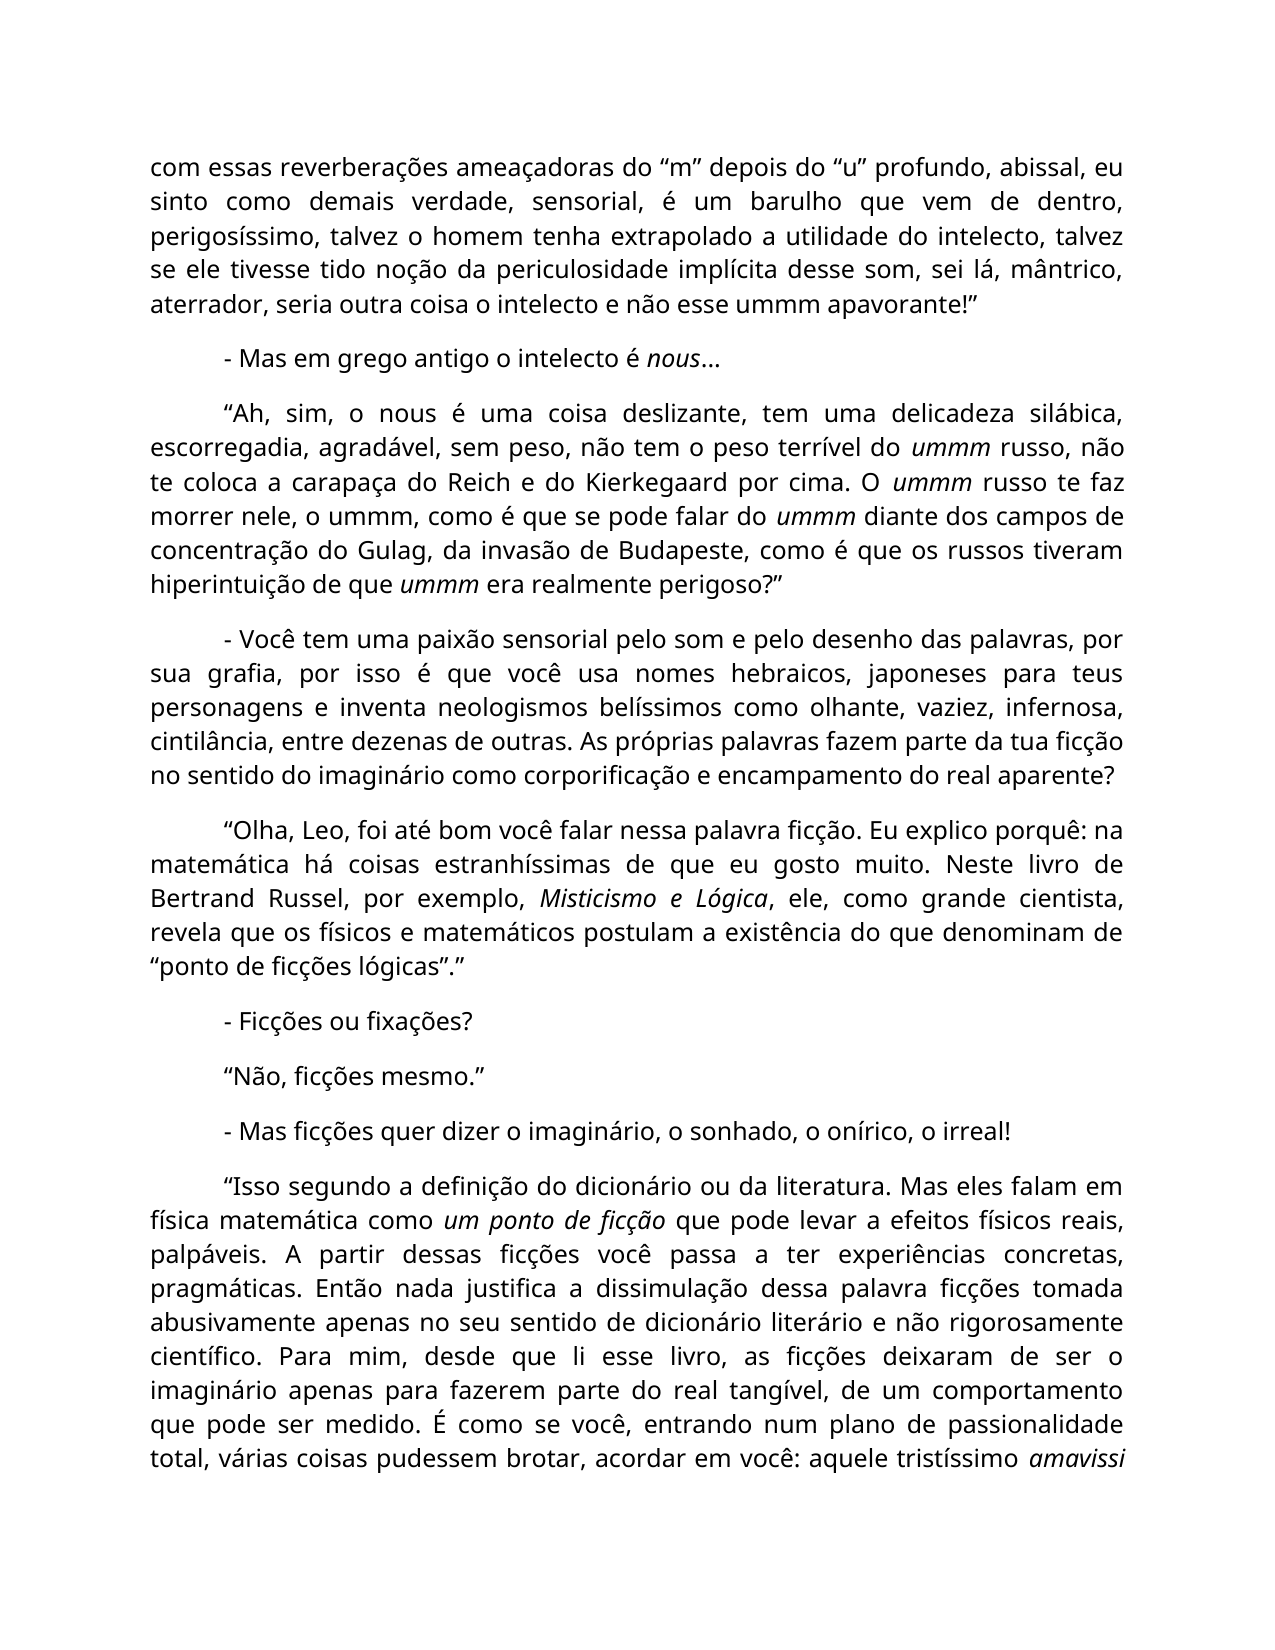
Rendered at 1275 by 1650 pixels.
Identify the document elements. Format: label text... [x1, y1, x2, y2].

text - Mas em grego antigo o intelecto é nous... [150, 341, 1125, 375]
text - Ficções ou fixações? [150, 1003, 1125, 1038]
text “Olha, Leo, foi até bom você falar nessa palavra ficção. Eu explico porquê: na matemática há coisas estranhíssimas de que eu gosto muito. Neste livro de Bertrand Russel, por exemplo, Misticismo e Lógica, ele, como grande cientista, revela que os físicos e matemáticos postulam a existência do que denominam de “ponto de ficções lógicas”.” [150, 812, 1125, 983]
text “Ah, sim, o nous é uma coisa deslizante, tem uma delicadeza silábica, escorregadia, agradável, sem peso, não tem o peso terrível do ummm russo, não te coloca a carapaça do Reich e do Kierkegaard por cima. O ummm russo te faz morrer nele, o ummm, como é que se pode falar do ummm diante dos campos de concentração do Gulag, da invasão de Budapeste, como é que os russos tiveram hiperintuição de que ummm era realmente perigoso?” [150, 396, 1125, 600]
text - Você tem uma paixão sensorial pelo som e pelo desenho das palavras, por sua grafia, por isso é que você usa nomes hebraicos, japoneses para teus personagens e inventa neologismos belíssimos como olhante, vaziez, infernosa, cintilância, entre dezenas de outras. As próprias palavras fazem parte da tua ficção no sentido do imaginário como corporificação e encampamento do real aparente? [150, 621, 1125, 792]
text “Não, ficções mesmo.” [150, 1058, 1125, 1092]
text - Mas ficções quer dizer o imaginário, o sonhado, o onírico, o irreal! [150, 1113, 1125, 1147]
